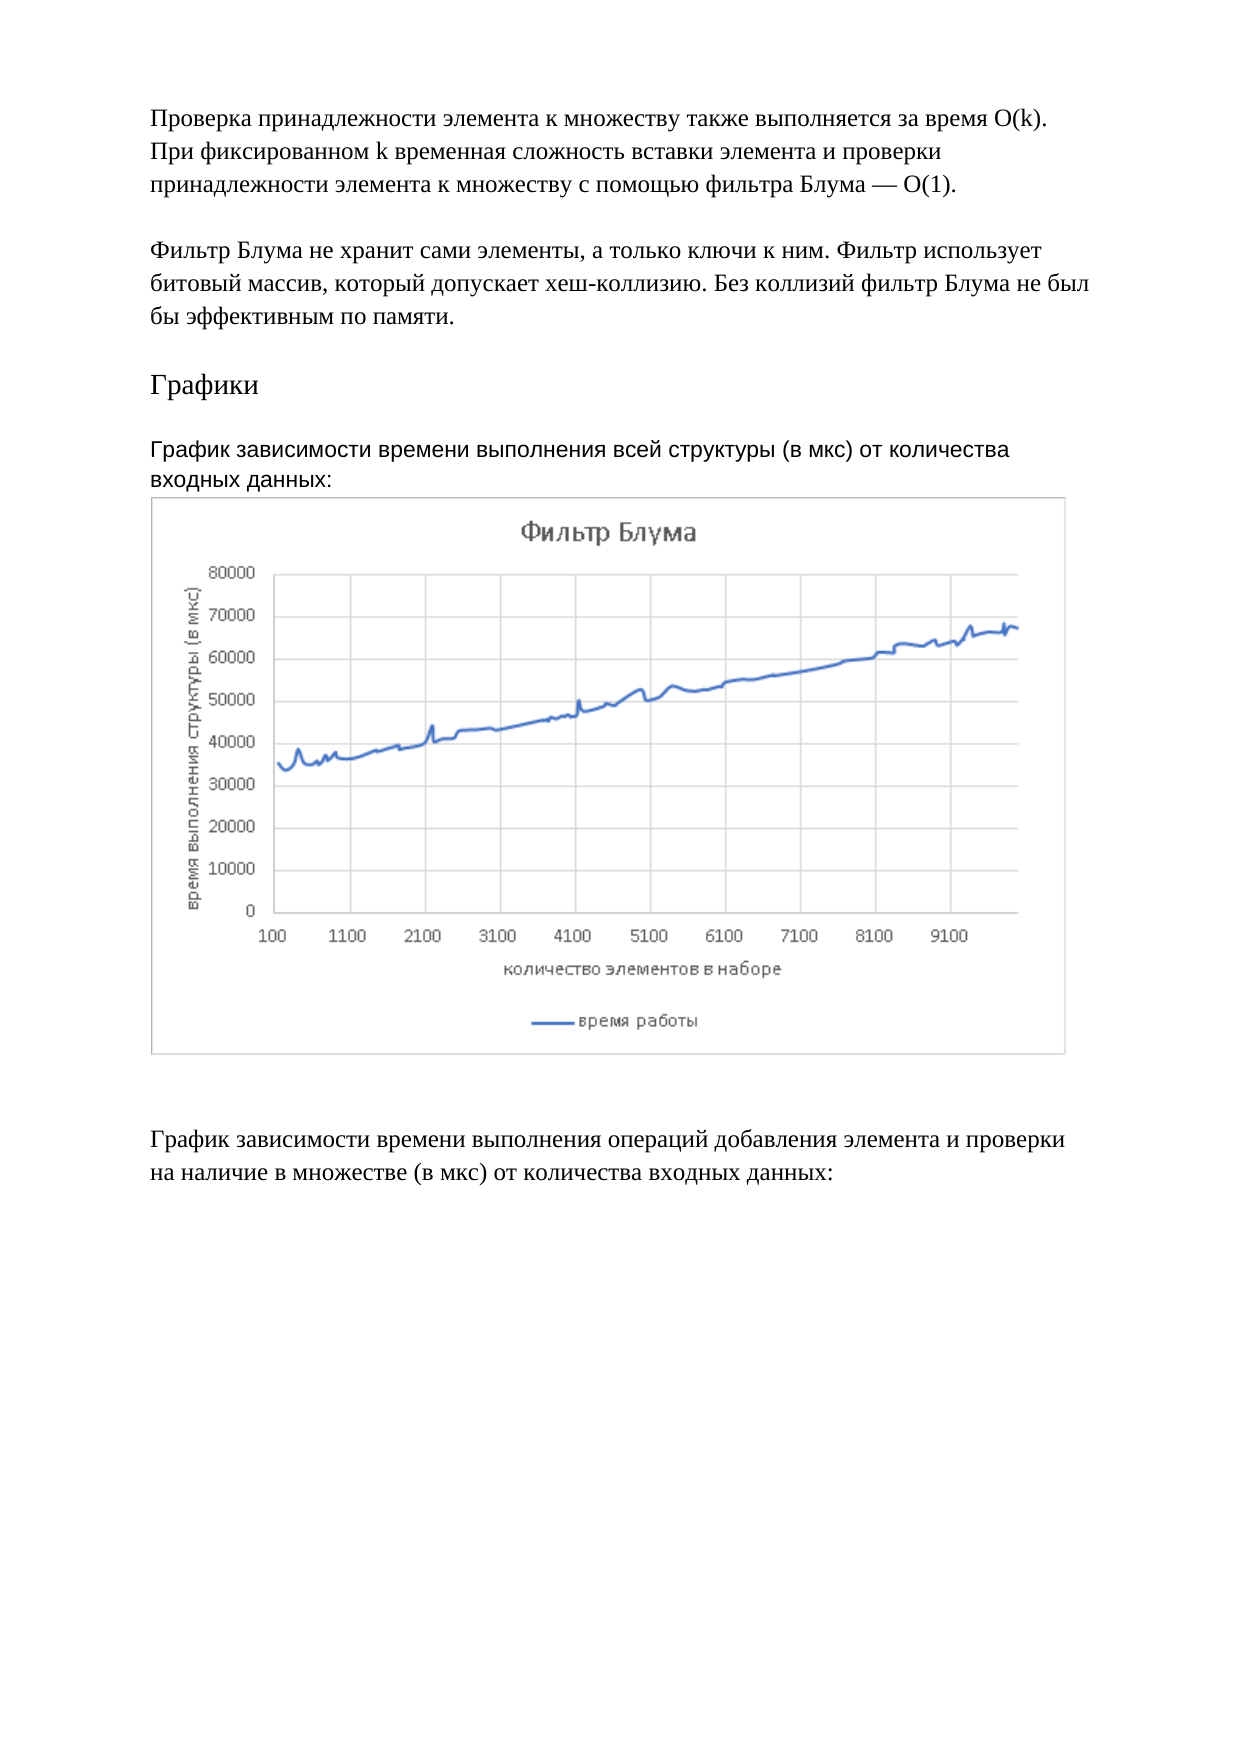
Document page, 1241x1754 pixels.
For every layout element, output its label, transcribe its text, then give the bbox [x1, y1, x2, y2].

subtitle Графики [150, 367, 1090, 401]
text Фильтр Блума не хранит сами элементы, а только ключи к ним. Фильтр использует битовый массив, который допускает хеш-коллизию. Без коллизий фильтр Блума не был бы эффективным по памяти. [150, 235, 1090, 269]
text Проверка принадлежности элемента к множеству также выполняется за время O(k). При фиксированном k временная сложность вставки элемента и проверки принадлежности элемента к множеству с помощью фильтра Блума — O(1). [150, 103, 1090, 198]
text График зависимости времени выполнения операций добавления элемента и проверки на наличие в множестве (в мкс) от количества входных данных: [150, 1124, 1090, 1186]
picture [150, 496, 1066, 1055]
text График зависимости времени выполнения всей структуры (в мкс) от количества входных данных: [150, 436, 1090, 493]
text Фильтр Блума не хранит сами элементы, а только ключи к ним. Фильтр использует битовый массив, который допускает хеш-коллизию. Без коллизий фильтр Блума не был бы эффективным по памяти. [150, 297, 1090, 330]
